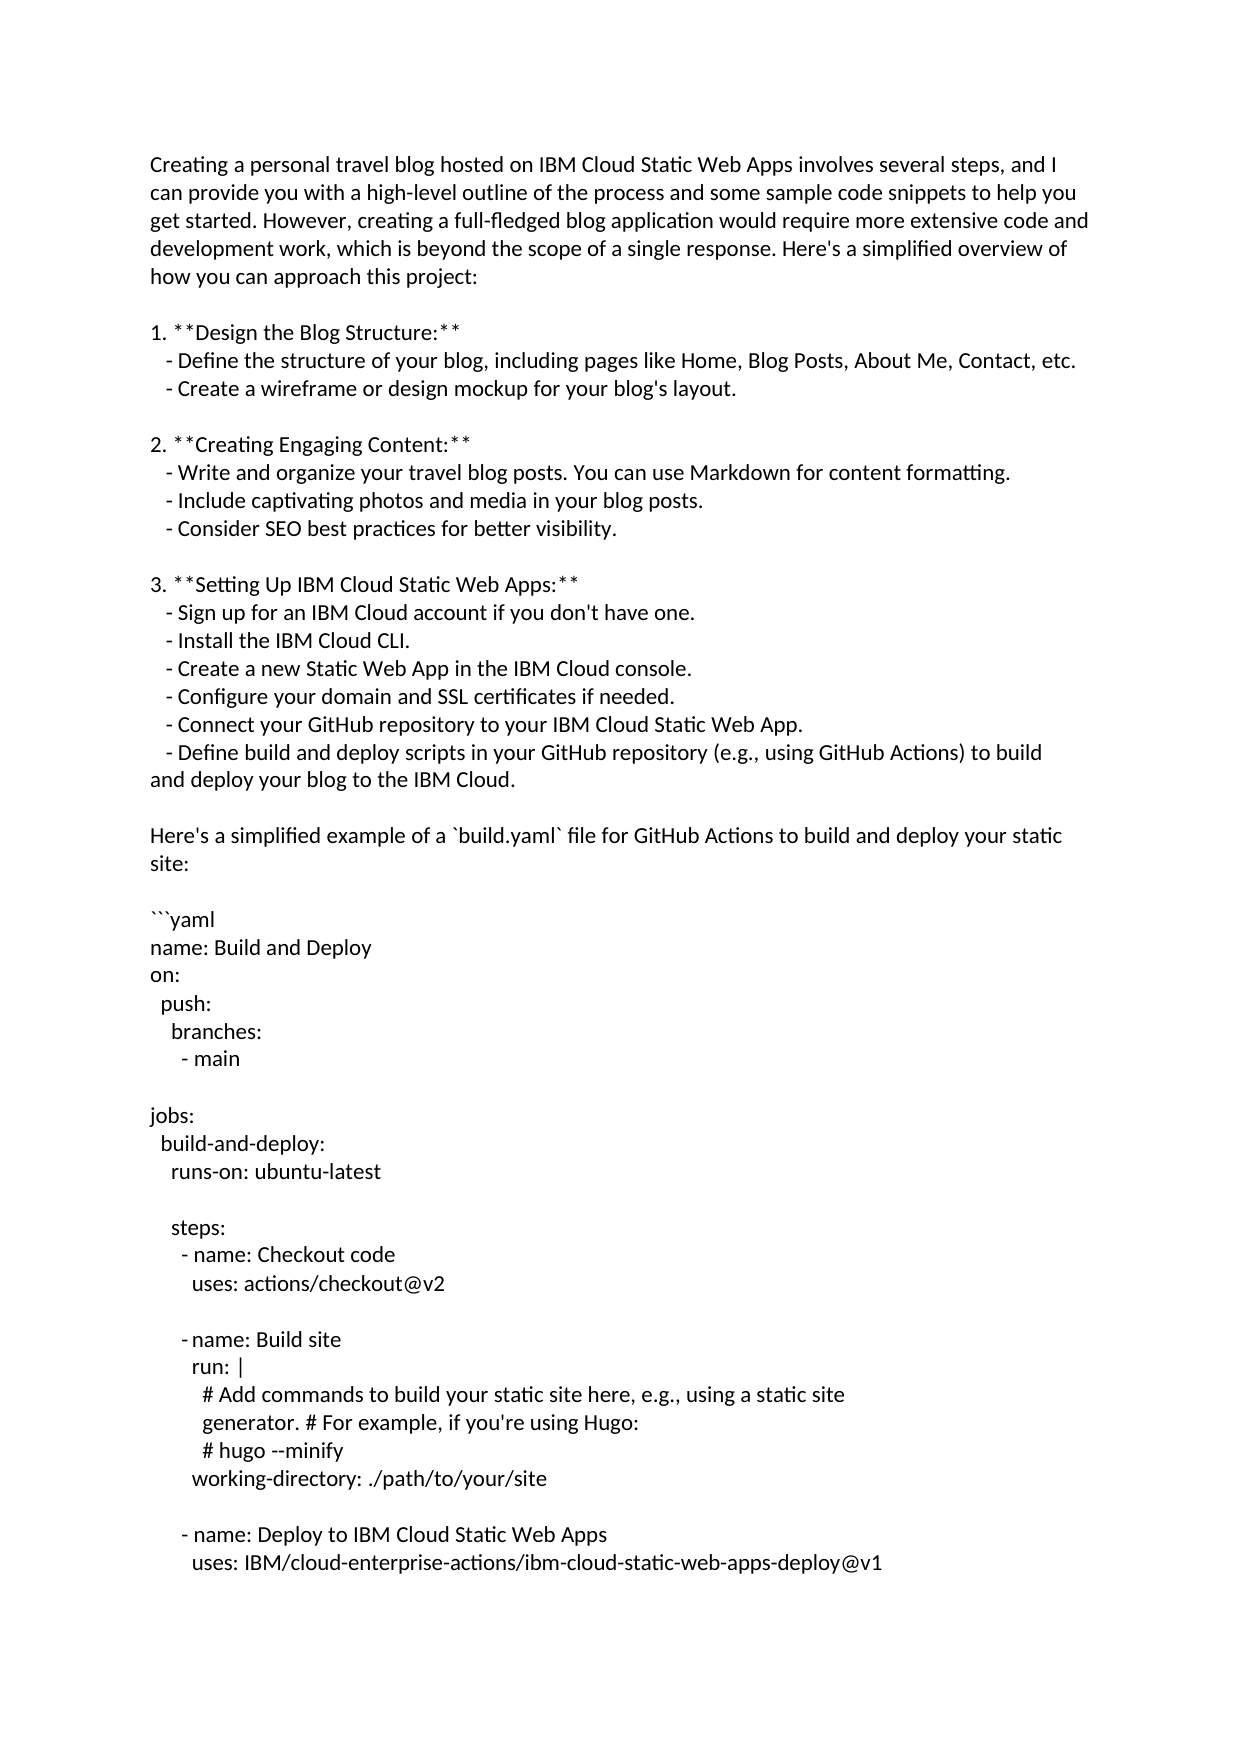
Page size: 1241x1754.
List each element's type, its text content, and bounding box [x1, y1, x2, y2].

text Here's a simplified example of a `build.yaml` file for GitHub Actions to build and deploy your static site: [150, 822, 1091, 877]
list Create a wireframe or design mockup for your blog's layout. [166, 374, 1098, 402]
list Define the structure of your blog, including pages like Home, Blog Posts, About Me, Contact, etc. [166, 346, 1098, 374]
list name: Deploy to IBM Cloud Static Web Apps [181, 1521, 1098, 1548]
text push: [160, 989, 1098, 1017]
text runs-on: ubuntu-latest [171, 1157, 1098, 1185]
text - main [181, 1045, 1098, 1072]
list Configure your domain and SSL certificates if needed. [166, 682, 1098, 710]
text branches: [171, 1017, 1098, 1045]
list name: Build site run: | [181, 1325, 342, 1380]
text # Add commands to build your static site here, e.g., using a static site generator. # For example, if you're using Hugo: [202, 1380, 947, 1436]
text uses: actions/checkout@v2 [192, 1269, 1098, 1297]
list Connect your GitHub repository to your IBM Cloud Static Web App. [166, 710, 1098, 738]
text # hugo --minify [202, 1436, 1098, 1464]
list Consider SEO best practices for better visibility. [166, 514, 1098, 542]
list **Setting Up IBM Cloud Static Web Apps:** [150, 570, 1098, 598]
list name: Checkout code [181, 1241, 1098, 1268]
text jobs: [150, 1101, 1098, 1129]
list Install the IBM Cloud CLI. [166, 626, 1098, 654]
list Write and organize your travel blog posts. You can use Markdown for content formatting. [166, 458, 1098, 486]
text steps: [171, 1213, 1098, 1241]
text ```yaml [150, 905, 1098, 933]
list **Creating Engaging Content:** [150, 430, 1098, 458]
list Define build and deploy scripts in your GitHub repository (e.g., using GitHub Actions) to build and deploy your blog to the IBM Cloud. [150, 739, 1080, 793]
text working-directory: ./path/to/your/site [192, 1464, 1098, 1492]
list **Design the Blog Structure:** [150, 318, 1098, 346]
list Include captivating photos and media in your blog posts. [166, 486, 1098, 514]
text build-and-deploy: [160, 1129, 1098, 1157]
text Creating a personal travel blog hosted on IBM Cloud Static Web Apps involves several steps, and I can provide you with a high-level outline of the process and some sample code snippets to help you get started. However, creating a full-fledged blog application would require more extensive code and development work, which is beyond the scope of a single response. Here's a simplified overview of how you can approach this project: [150, 150, 1091, 290]
list Create a new Static Web App in the IBM Cloud console. [166, 654, 1098, 682]
text name: Build and Deploy on: [150, 934, 373, 988]
text uses: IBM/cloud-enterprise-actions/ibm-cloud-static-web-apps-deploy@v1 [192, 1548, 1098, 1576]
list Sign up for an IBM Cloud account if you don't have one. [166, 598, 1098, 626]
